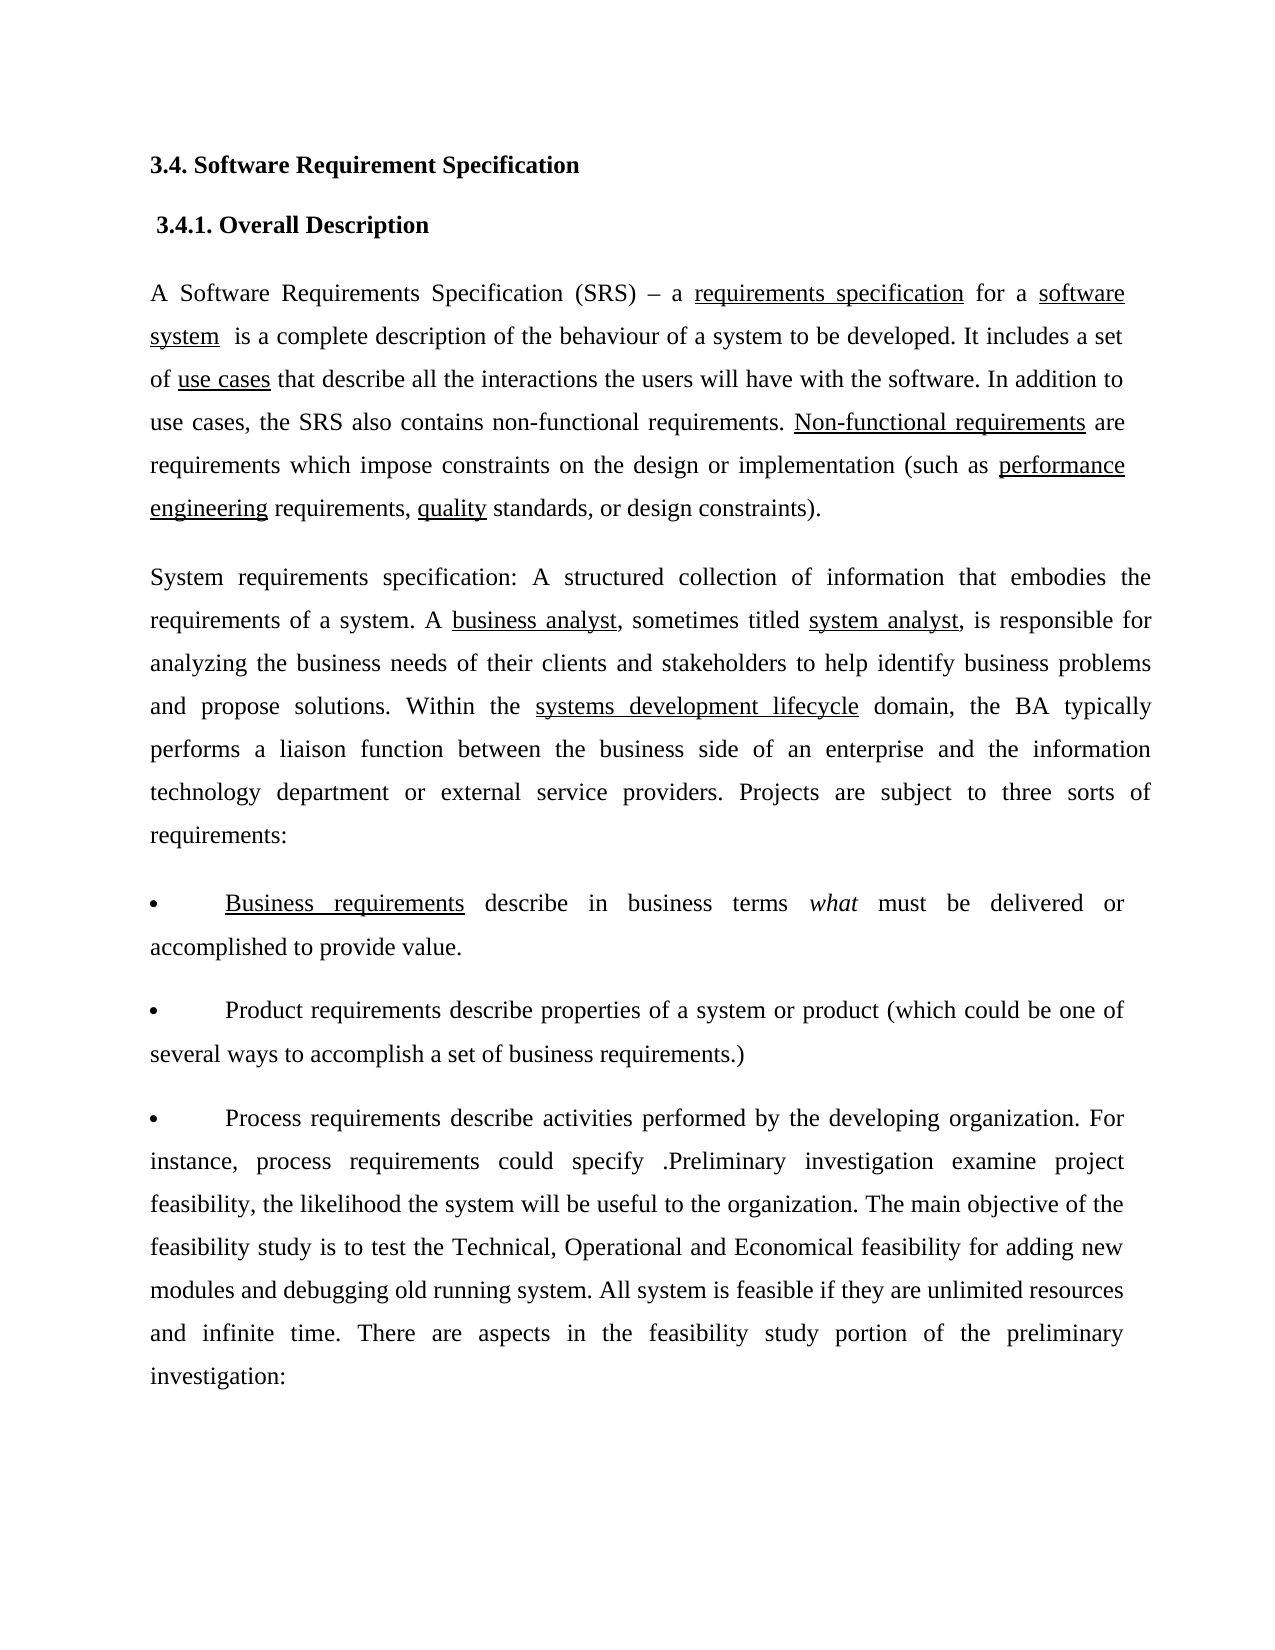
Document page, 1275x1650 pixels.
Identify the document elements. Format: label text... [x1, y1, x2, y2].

text System requirements specification: A structured collection of information that embodies the requirements of a system. A business analyst, sometimes titled system analyst, is responsible for analyzing the business needs of their clients and stakeholders to help identify business problems and propose solutions. Within the systems development lifecycle domain, the BA typically performs a liaison function between the business side of an enterprise and the information technology department or external service providers. Projects are subject to three sorts of requirements: [150, 562, 1152, 849]
list Process requirements describe activities performed by the developing organization. For instance, process requirements could specify .Preliminary investigation examine project feasibility, the likelihood the system will be useful to the organization. The main objective of the feasibility study is to test the Technical, Operational and Economical feasibility for adding new modules and debugging old running system. All system is feasible if they are unlimited resources and infinite time. There are aspects in the feasibility study portion of the preliminary investigation: [150, 1103, 1125, 1390]
text A Software Requirements Specification (SRS) – a requirements specification for a software system is a complete description of the behaviour of a system to be developed. It includes a set of use cases that describe all the interactions the users will have with the software. In addition to use cases, the SRS also contains non-functional requirements. Non-functional requirements are requirements which impose constraints on the design or implementation (such as performance engineering requirements, quality standards, or design constraints). [150, 278, 1125, 522]
text 3.4.1. Overall Description [150, 210, 1125, 238]
text 3.4. Software Requirement Specification [150, 150, 1125, 179]
list Business requirements describe in business terms what must be delivered or accomplished to provide value. [150, 888, 1125, 960]
list Product requirements describe properties of a system or product (which could be one of several ways to accomplish a set of business requirements.) [150, 996, 1125, 1067]
